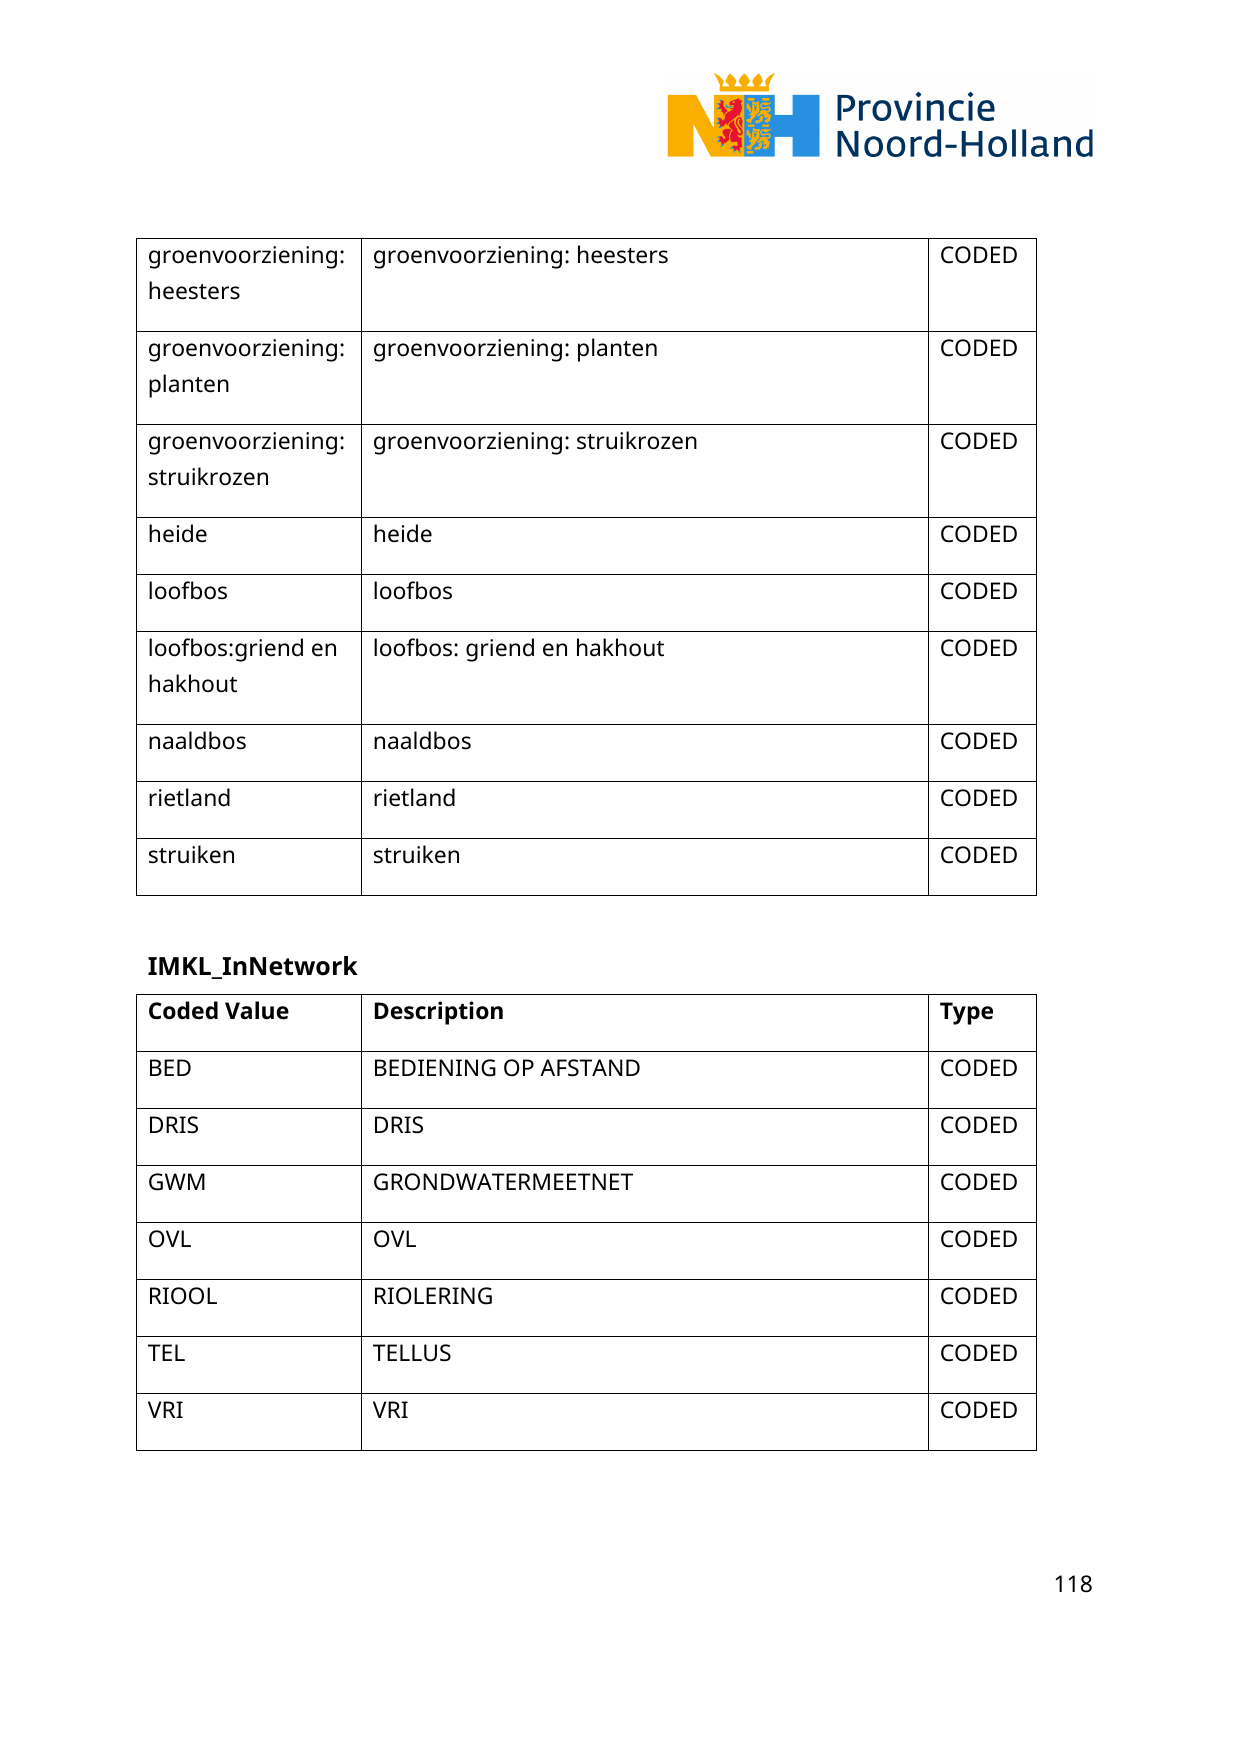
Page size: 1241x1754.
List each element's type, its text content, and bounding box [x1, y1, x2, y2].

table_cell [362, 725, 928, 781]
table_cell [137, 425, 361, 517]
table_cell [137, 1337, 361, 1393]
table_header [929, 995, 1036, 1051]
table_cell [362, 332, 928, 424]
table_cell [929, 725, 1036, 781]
subtitle IMKL_InNetwork [148, 949, 1093, 983]
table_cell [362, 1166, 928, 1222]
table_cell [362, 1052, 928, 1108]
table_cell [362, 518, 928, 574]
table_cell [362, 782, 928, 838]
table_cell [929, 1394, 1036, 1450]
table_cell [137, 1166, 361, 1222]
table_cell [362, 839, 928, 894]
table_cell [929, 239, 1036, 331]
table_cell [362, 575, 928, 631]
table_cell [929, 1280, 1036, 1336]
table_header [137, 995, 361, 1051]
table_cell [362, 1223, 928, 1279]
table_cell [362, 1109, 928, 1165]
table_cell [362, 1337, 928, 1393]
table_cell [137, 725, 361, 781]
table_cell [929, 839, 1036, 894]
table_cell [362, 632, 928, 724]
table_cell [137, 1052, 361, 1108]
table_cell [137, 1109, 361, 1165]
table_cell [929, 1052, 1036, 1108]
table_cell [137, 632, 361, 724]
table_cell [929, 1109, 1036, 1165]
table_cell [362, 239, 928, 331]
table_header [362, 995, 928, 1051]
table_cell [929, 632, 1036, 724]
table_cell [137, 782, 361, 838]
picture [667, 73, 1093, 157]
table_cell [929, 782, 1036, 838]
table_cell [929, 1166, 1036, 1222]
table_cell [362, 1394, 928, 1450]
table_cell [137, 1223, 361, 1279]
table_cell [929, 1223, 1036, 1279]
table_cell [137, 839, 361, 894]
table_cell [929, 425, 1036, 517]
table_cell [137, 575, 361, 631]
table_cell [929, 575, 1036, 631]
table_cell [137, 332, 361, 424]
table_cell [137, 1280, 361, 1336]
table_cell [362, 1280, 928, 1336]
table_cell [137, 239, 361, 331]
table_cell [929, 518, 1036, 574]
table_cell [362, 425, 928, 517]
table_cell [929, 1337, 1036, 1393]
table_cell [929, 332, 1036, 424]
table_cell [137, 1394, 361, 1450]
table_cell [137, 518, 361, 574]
